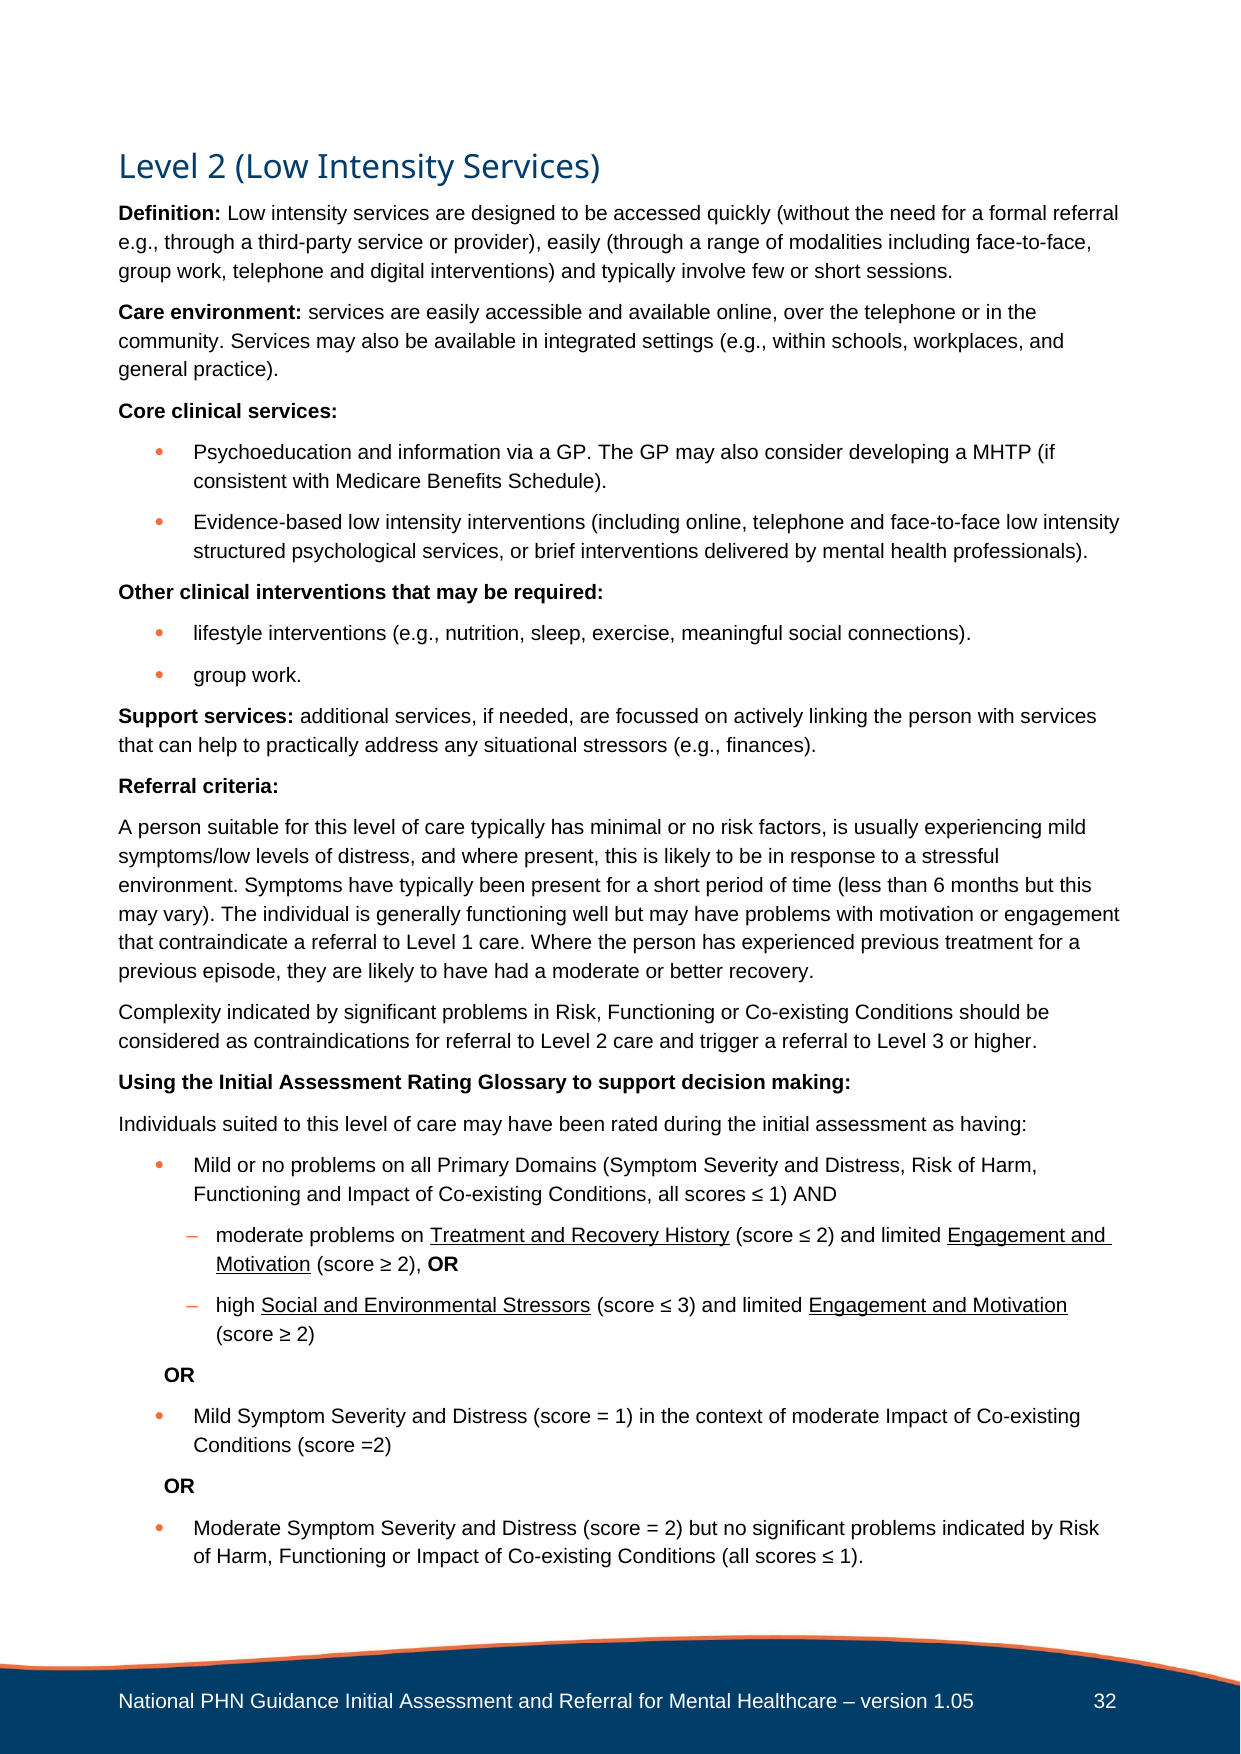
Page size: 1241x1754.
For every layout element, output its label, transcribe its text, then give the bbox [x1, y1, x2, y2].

list Moderate Symptom Severity and Distress (score = 2) but no significant problems indicated by Risk of Harm, Functioning or Impact of Co-existing Conditions (all scores ≤ 1). [156, 1515, 1122, 1568]
list Psychoeducation and information via a GP. The GP may also consider developing a MHTP (if consistent with Medicare Benefits Schedule). [156, 440, 1122, 493]
text moderate problems on Treatment and Recovery History (score ≤ 2) and limited Engagement and Motivation (score ≥ 2), OR [186, 1223, 1122, 1276]
text Individuals suited to this level of care may have been rated during the initial assessment as having: [118, 1111, 1122, 1135]
text OR [163, 1474, 1122, 1498]
list Mild Symptom Severity and Distress (score = 1) in the context of moderate Impact of Co-existing Conditions (score =2) [156, 1404, 1122, 1457]
text Other clinical interventions that may be required: [118, 580, 1122, 604]
subtitle Level 2 (Low Intensity Services) [118, 143, 1122, 188]
text Care environment: services are easily accessible and available online, over the telephone or in the community. Services may also be available in integrated settings (e.g., within schools, workplaces, and general practice). [118, 300, 1122, 381]
text A person suitable for this level of care typically has minimal or no risk factors, is usually experiencing mild symptoms/low levels of distress, and where present, this is likely to be in response to a stressful environment. Symptoms have typically been present for a short period of time (less than 6 months but this may vary). The individual is generally functioning well but may have problems with motivation or engagement that contraindicate a referral to Level 1 care. Where the person has experienced previous treatment for a previous episode, they are likely to have had a moderate or better recovery. [118, 815, 1122, 983]
picture [0, 1631, 1241, 1754]
list Mild or no problems on all Primary Domains (Symptom Severity and Distress, Risk of Harm, Functioning and Impact of Co-existing Conditions, all scores ≤ 1) AND [156, 1153, 1122, 1206]
text Definition: Low intensity services are designed to be accessed quickly (without the need for a formal referral e.g., through a third-party service or provider), easily (through a range of modalities including face-to-face, group work, telephone and digital interventions) and typically involve few or short sessions. [118, 201, 1122, 282]
list lifestyle interventions (e.g., nutrition, sleep, exercise, meaningful social connections). [156, 621, 1122, 645]
text OR [163, 1363, 1122, 1387]
text Complexity indicated by significant problems in Risk, Functioning or Co-existing Conditions should be considered as contraindications for referral to Level 2 care and trigger a referral to Level 3 or higher. [118, 1000, 1122, 1053]
list group work. [156, 663, 1122, 687]
text Referral criteria: [118, 774, 1122, 798]
list Evidence-based low intensity interventions (including online, telephone and face-to-face low intensity structured psychological services, or brief interventions delivered by mental health professionals). [156, 510, 1122, 563]
text high Social and Environmental Stressors (score ≤ 3) and limited Engagement and Motivation (score ≥ 2) [186, 1293, 1122, 1346]
text Using the Initial Assessment Rating Glossary to support decision making: [118, 1070, 1122, 1094]
text Support services: additional services, if needed, are focussed on actively linking the person with services that can help to practically address any situational stressors (e.g., finances). [118, 704, 1122, 757]
text Core clinical services: [118, 398, 1122, 422]
